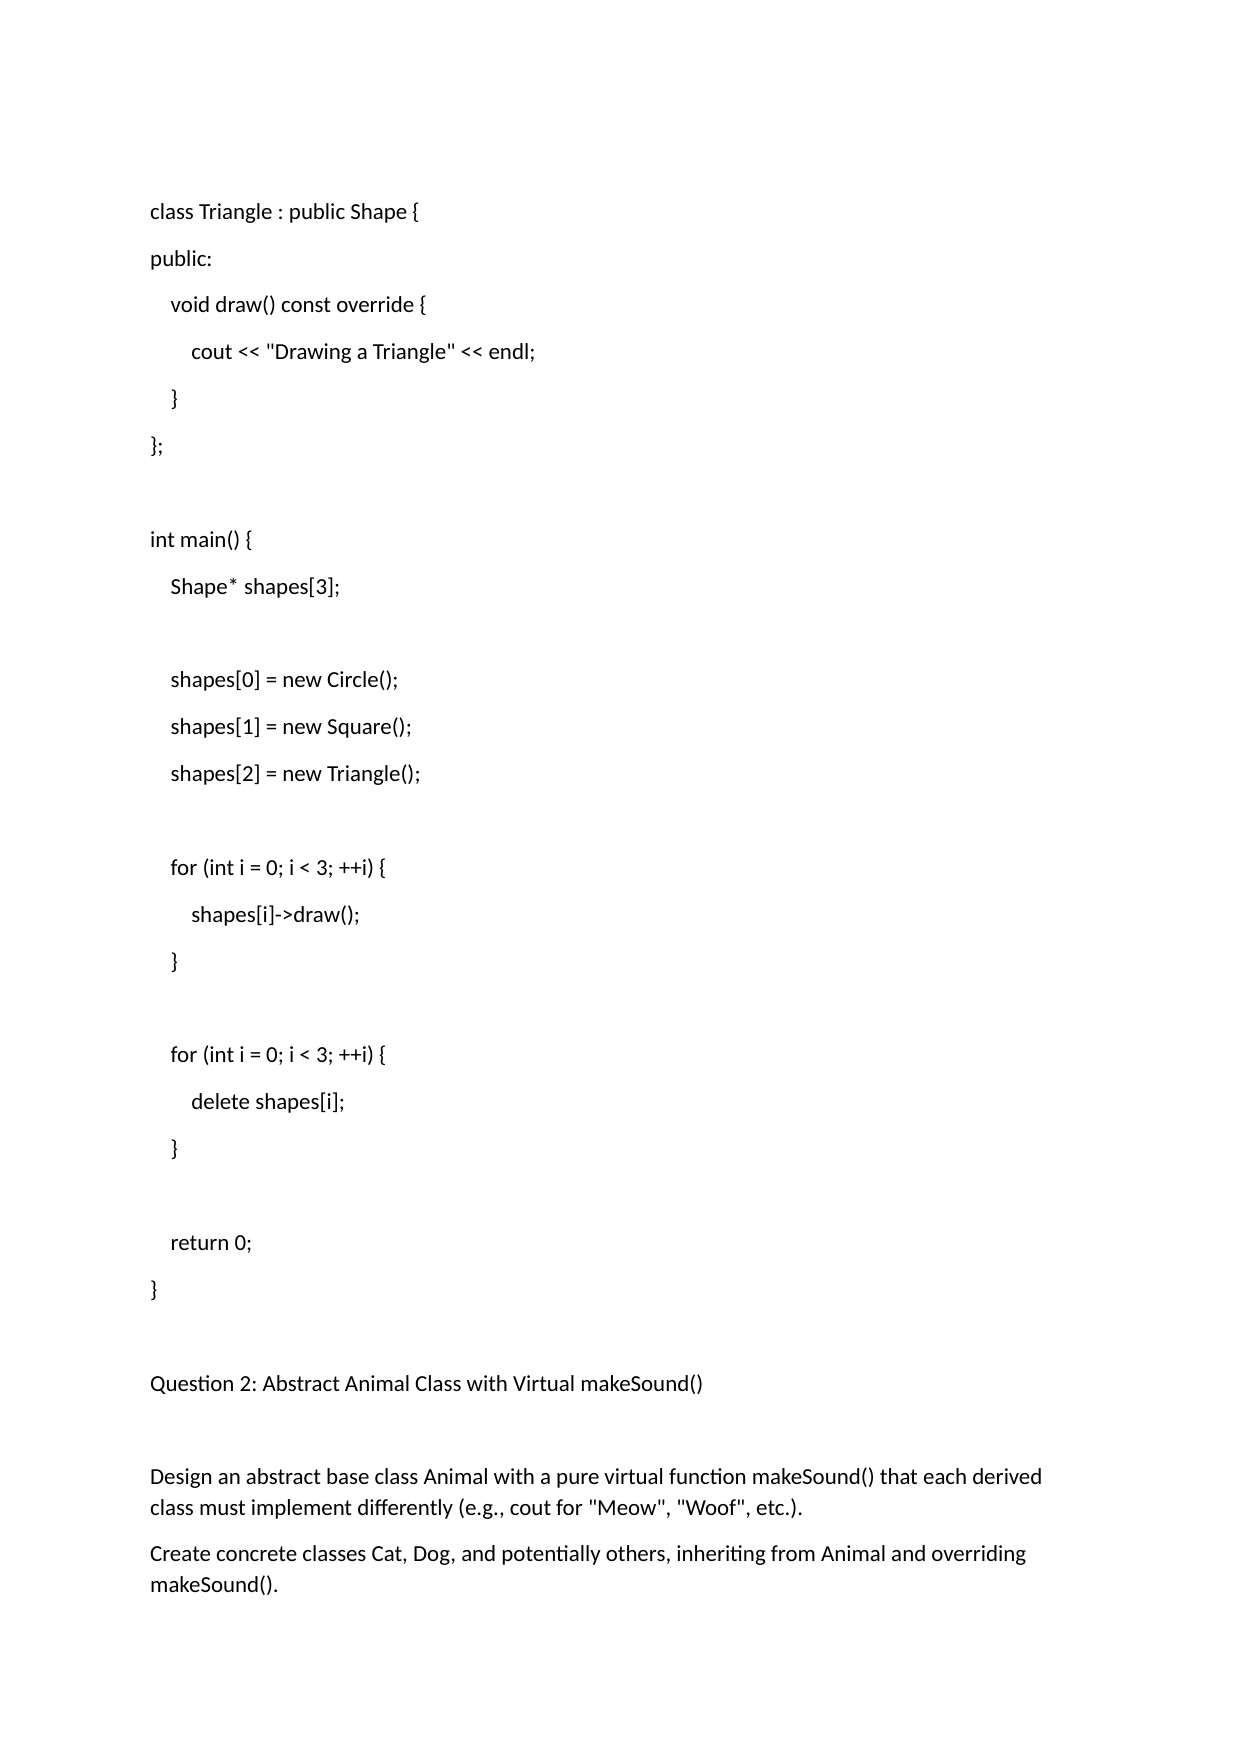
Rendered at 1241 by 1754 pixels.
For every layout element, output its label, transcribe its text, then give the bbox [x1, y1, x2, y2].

text shapes[0] = new Circle(); [150, 666, 1090, 694]
text class Triangle : public Shape { [150, 197, 1090, 225]
text shapes[i]->draw(); [150, 900, 1090, 928]
text } [150, 1275, 1090, 1303]
text int main() { [150, 525, 1090, 553]
text } [150, 947, 1090, 975]
text Create concrete classes Cat, Dog, and potentially others, inheriting from Animal and overriding makeSound(). [150, 1539, 1090, 1598]
text cout << "Drawing a Triangle" << endl; [150, 337, 1090, 366]
text for (int i = 0; i < 3; ++i) { [150, 1041, 1090, 1069]
text for (int i = 0; i < 3; ++i) { [150, 853, 1090, 881]
text Question 2: Abstract Animal Class with Virtual makeSound() [150, 1369, 1090, 1397]
text return 0; [150, 1228, 1090, 1256]
text shapes[1] = new Square(); [150, 712, 1090, 741]
text shapes[2] = new Triangle(); [150, 759, 1090, 787]
text Design an abstract base class Animal with a pure virtual function makeSound() that each derived class must implement differently (e.g., cout for "Meow", "Woof", etc.). [150, 1462, 1090, 1521]
text }; [150, 431, 1090, 459]
text public: [150, 244, 1090, 272]
text void draw() const override { [150, 291, 1090, 319]
text } [150, 1134, 1090, 1162]
text Shape* shapes[3]; [150, 572, 1090, 600]
text delete shapes[i]; [150, 1087, 1090, 1116]
text } [150, 384, 1090, 412]
